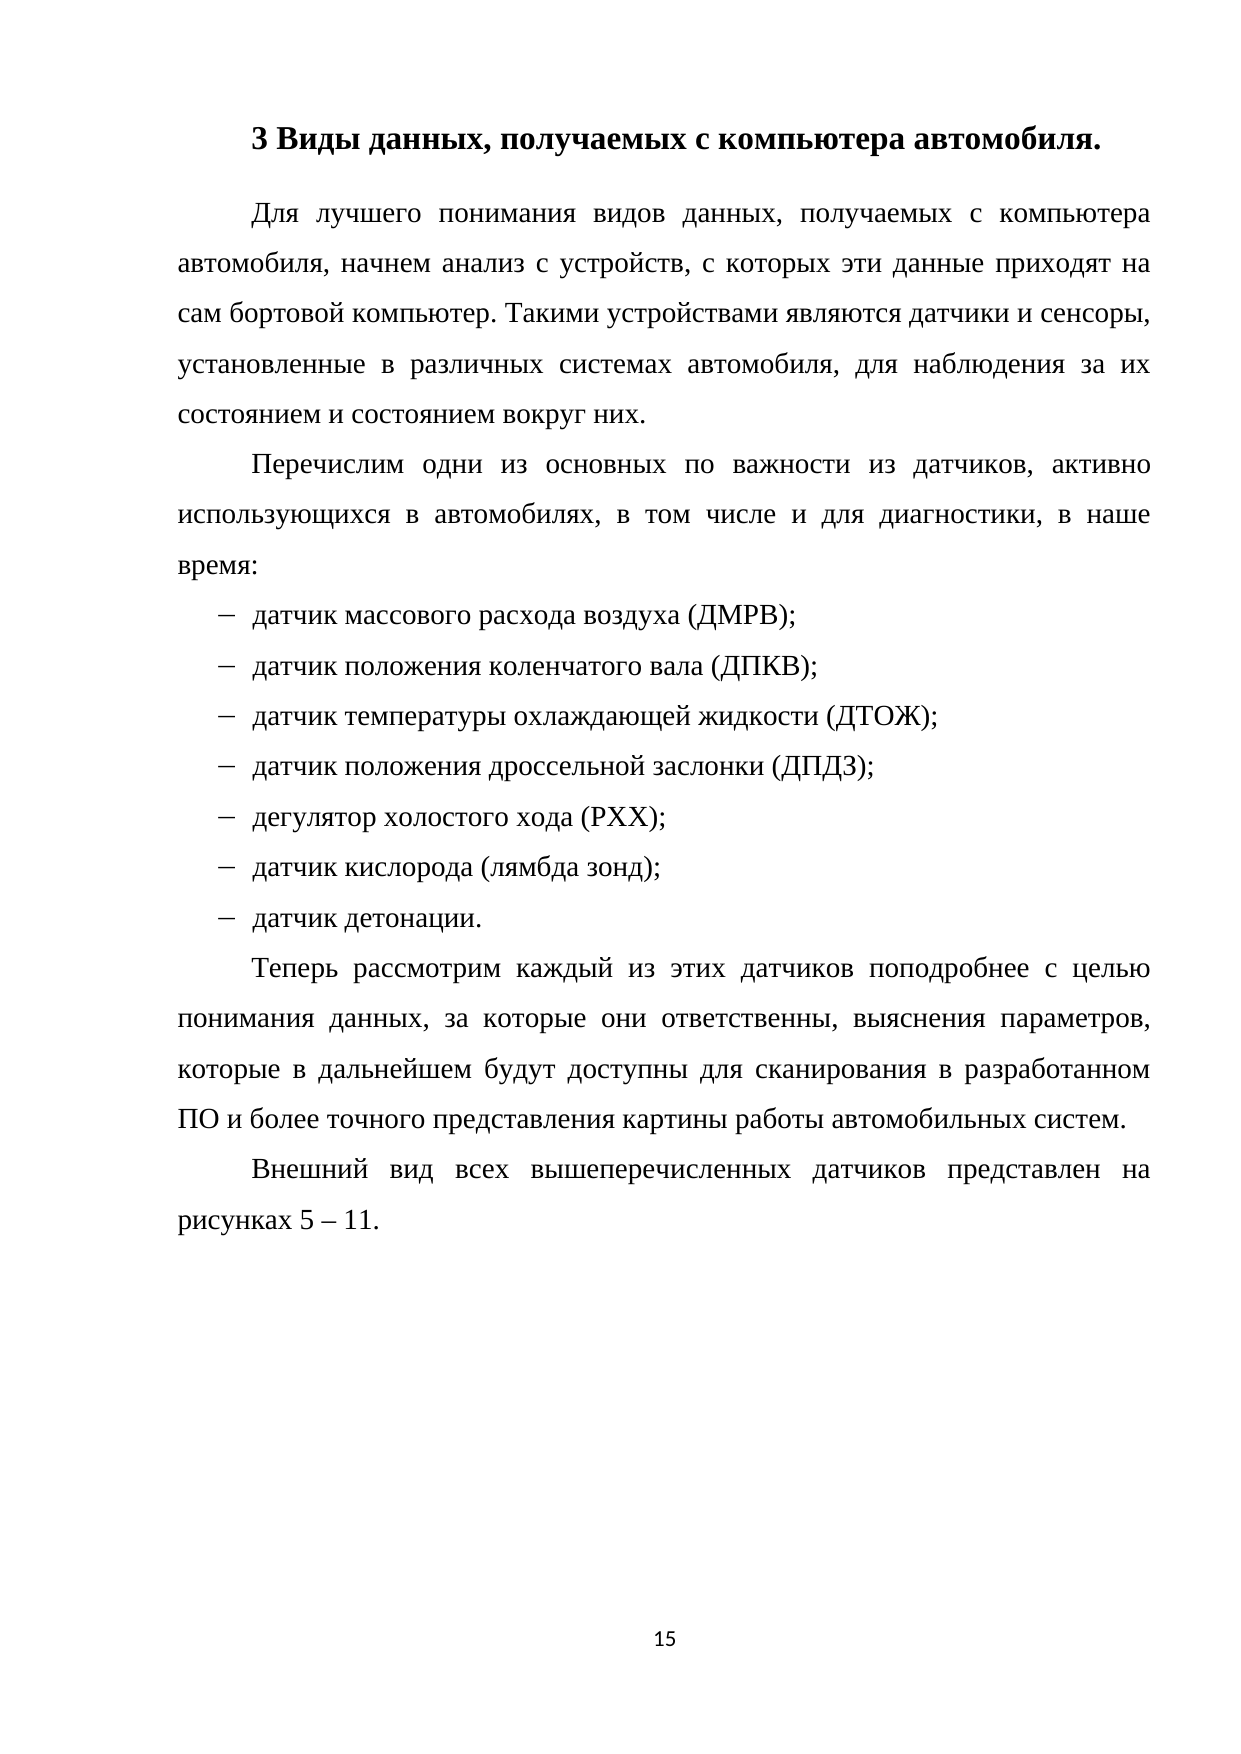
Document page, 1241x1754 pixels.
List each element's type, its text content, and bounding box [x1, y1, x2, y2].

subtitle 3 Виды данных, получаемых с компьютера автомобиля. [177, 118, 1152, 156]
list датчик положения дроссельной заслонки (ДПДЗ); [215, 748, 1152, 782]
text Внешний вид всех вышеперечисленных датчиков представлен на рисунках 5 – 11. [177, 1151, 1152, 1235]
text Перечислим одни из основных по важности из датчиков, активно использующихся в автомобилях, в том числе и для диагностики, в наше время: [177, 446, 1152, 581]
list датчик положения коленчатого вала (ДПКВ); [215, 648, 1152, 681]
list датчик массового расхода воздуха (ДМРВ); [215, 597, 1152, 631]
list датчик детонации. [215, 900, 1152, 933]
list датчик температуры охлаждающей жидкости (ДТОЖ); [215, 698, 1152, 732]
list датчик кислорода (лямбда зонд); [215, 849, 1152, 883]
text Теперь рассмотрим каждый из этих датчиков поподробнее с целью понимания данных, за которые они ответственны, выяснения параметров, которые в дальнейшем будут доступны для сканирования в разработанном ПО и более точного представления картины работы автомобильных систем. [177, 950, 1152, 1135]
text Для лучшего понимания видов данных, получаемых с компьютера автомобиля, начнем анализ с устройств, с которых эти данные приходят на сам бортовой компьютер. Такими устройствами являются датчики и сенсоры, установленные в различных системах автомобиля, для наблюдения за их состоянием и состоянием вокруг них. [177, 195, 1152, 429]
list дегулятор холостого хода (РХХ); [215, 799, 1152, 833]
